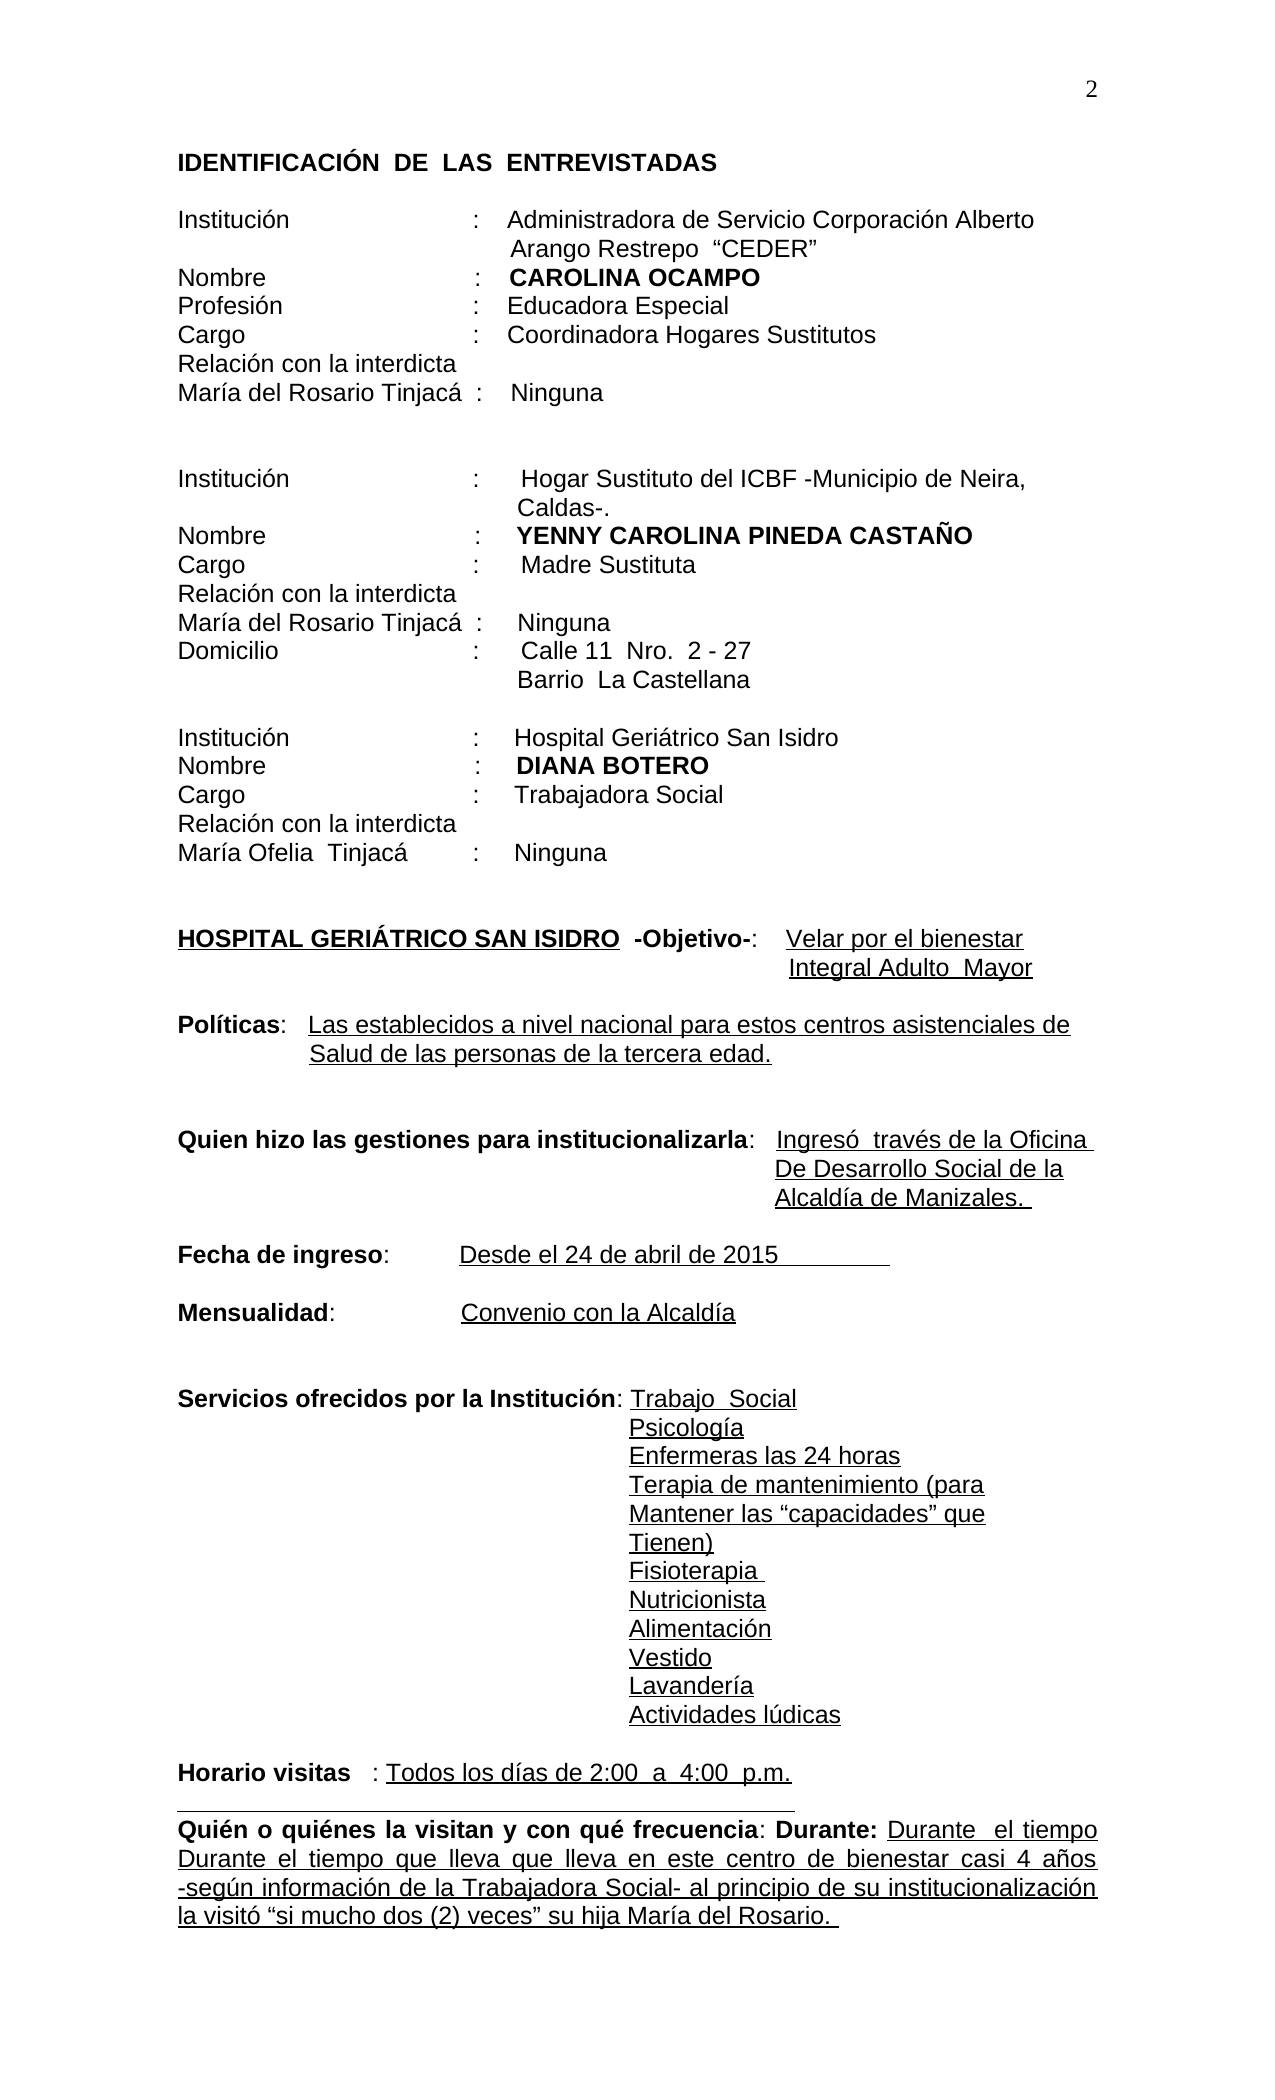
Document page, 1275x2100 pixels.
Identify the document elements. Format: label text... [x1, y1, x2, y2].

text Integral Adulto Mayor [177, 953, 1098, 981]
text María del Rosario Tinjacá : Ninguna [177, 378, 1098, 406]
text Mensualidad: Convenio con la Alcaldía [177, 1298, 1098, 1326]
text Psicología [177, 1413, 1098, 1441]
text Alimentación [177, 1614, 1098, 1643]
text Quien hizo las gestiones para institucionalizarla: Ingresó través de la Oficina [177, 1125, 1098, 1154]
text Mantener las “capacidades” que [177, 1499, 1098, 1528]
text Cargo : Trabajadora Social [177, 780, 1098, 809]
text Alcaldía de Manizales. [177, 1183, 1098, 1211]
text Quién o quiénes la visitan y con qué frecuencia: Durante: Durante el tiempo Durante el tiempo que lleva que lleva en este centro de bienestar casi 4 años -según información de la Trabajadora Social- al principio de su institucionalización la visitó “si mucho dos (2) veces” su hija María del Rosario. [177, 1870, 1098, 1897]
text Domicilio : Calle 11 Nro. 2 - 27 [177, 636, 1098, 665]
text Terapia de mantenimiento (para [177, 1470, 1098, 1499]
text Enfermeras las 24 horas [177, 1441, 1098, 1470]
text Políticas: Las establecidos a nivel nacional para estos centros asistenciales de [177, 1010, 1098, 1039]
text Quién o quiénes la visitan y con qué frecuencia: Durante: Durante el tiempo Durante el tiempo que lleva que lleva en este centro de bienestar casi 4 años -según información de la Trabajadora Social- al principio de su institucionalización la visitó “si mucho dos (2) veces” su hija María del Rosario. [177, 1898, 1098, 1930]
text Cargo : Madre Sustituta [177, 550, 1098, 579]
text Institución : Administradora de Servicio Corporación Alberto [177, 205, 1098, 234]
text Nombre : CAROLINA OCAMPO [177, 263, 1098, 291]
text Institución : Hospital Geriátrico San Isidro [177, 723, 1098, 751]
text Servicios ofrecidos por la Institución: Trabajo Social [177, 1384, 1098, 1413]
text Tienen) [177, 1528, 1098, 1556]
text María del Rosario Tinjacá : Ninguna [177, 608, 1098, 636]
text Relación con la interdicta [177, 579, 1098, 608]
text Arango Restrepo “CEDER” [177, 234, 1098, 263]
text Relación con la interdicta [177, 809, 1098, 838]
text Nombre : DIANA BOTERO [177, 751, 1098, 780]
text Lavandería [177, 1671, 1098, 1700]
text Cargo : Coordinadora Hogares Sustitutos [177, 320, 1098, 349]
text Horario visitas : Todos los días de 2:00 a 4:00 p.m. [177, 1758, 1098, 1786]
text Profesión : Educadora Especial [177, 291, 1098, 320]
text Vestido [177, 1643, 1098, 1671]
text María Ofelia Tinjacá : Ninguna [177, 838, 1098, 866]
text Salud de las personas de la tercera edad. [177, 1039, 1098, 1068]
text De Desarrollo Social de la [177, 1154, 1098, 1183]
text Nutricionista [177, 1585, 1098, 1614]
text Actividades lúdicas [177, 1700, 1098, 1729]
text Quién o quiénes la visitan y con qué frecuencia: Durante: Durante el tiempo Durante el tiempo que lleva que lleva en este centro de bienestar casi 4 años -según información de la Trabajadora Social- al principio de su institucionalización la visitó “si mucho dos (2) veces” su hija María del Rosario. [177, 1815, 1098, 1869]
text Relación con la interdicta [177, 349, 1098, 378]
text HOSPITAL GERIÁTRICO SAN ISIDRO -Objetivo-: Velar por el bienestar [177, 924, 1098, 953]
text Nombre : YENNY CAROLINA PINEDA CASTAÑO [177, 521, 1098, 550]
text IDENTIFICACIÓN DE LAS ENTREVISTADAS [177, 148, 1098, 176]
text Fisioterapia [177, 1556, 1098, 1585]
text Barrio La Castellana [177, 665, 1098, 694]
text Fecha de ingreso: Desde el 24 de abril de 2015 [177, 1240, 1098, 1269]
text Institución : Hogar Sustituto del ICBF -Municipio de Neira, [177, 464, 1098, 493]
text Caldas-. [177, 493, 1098, 521]
